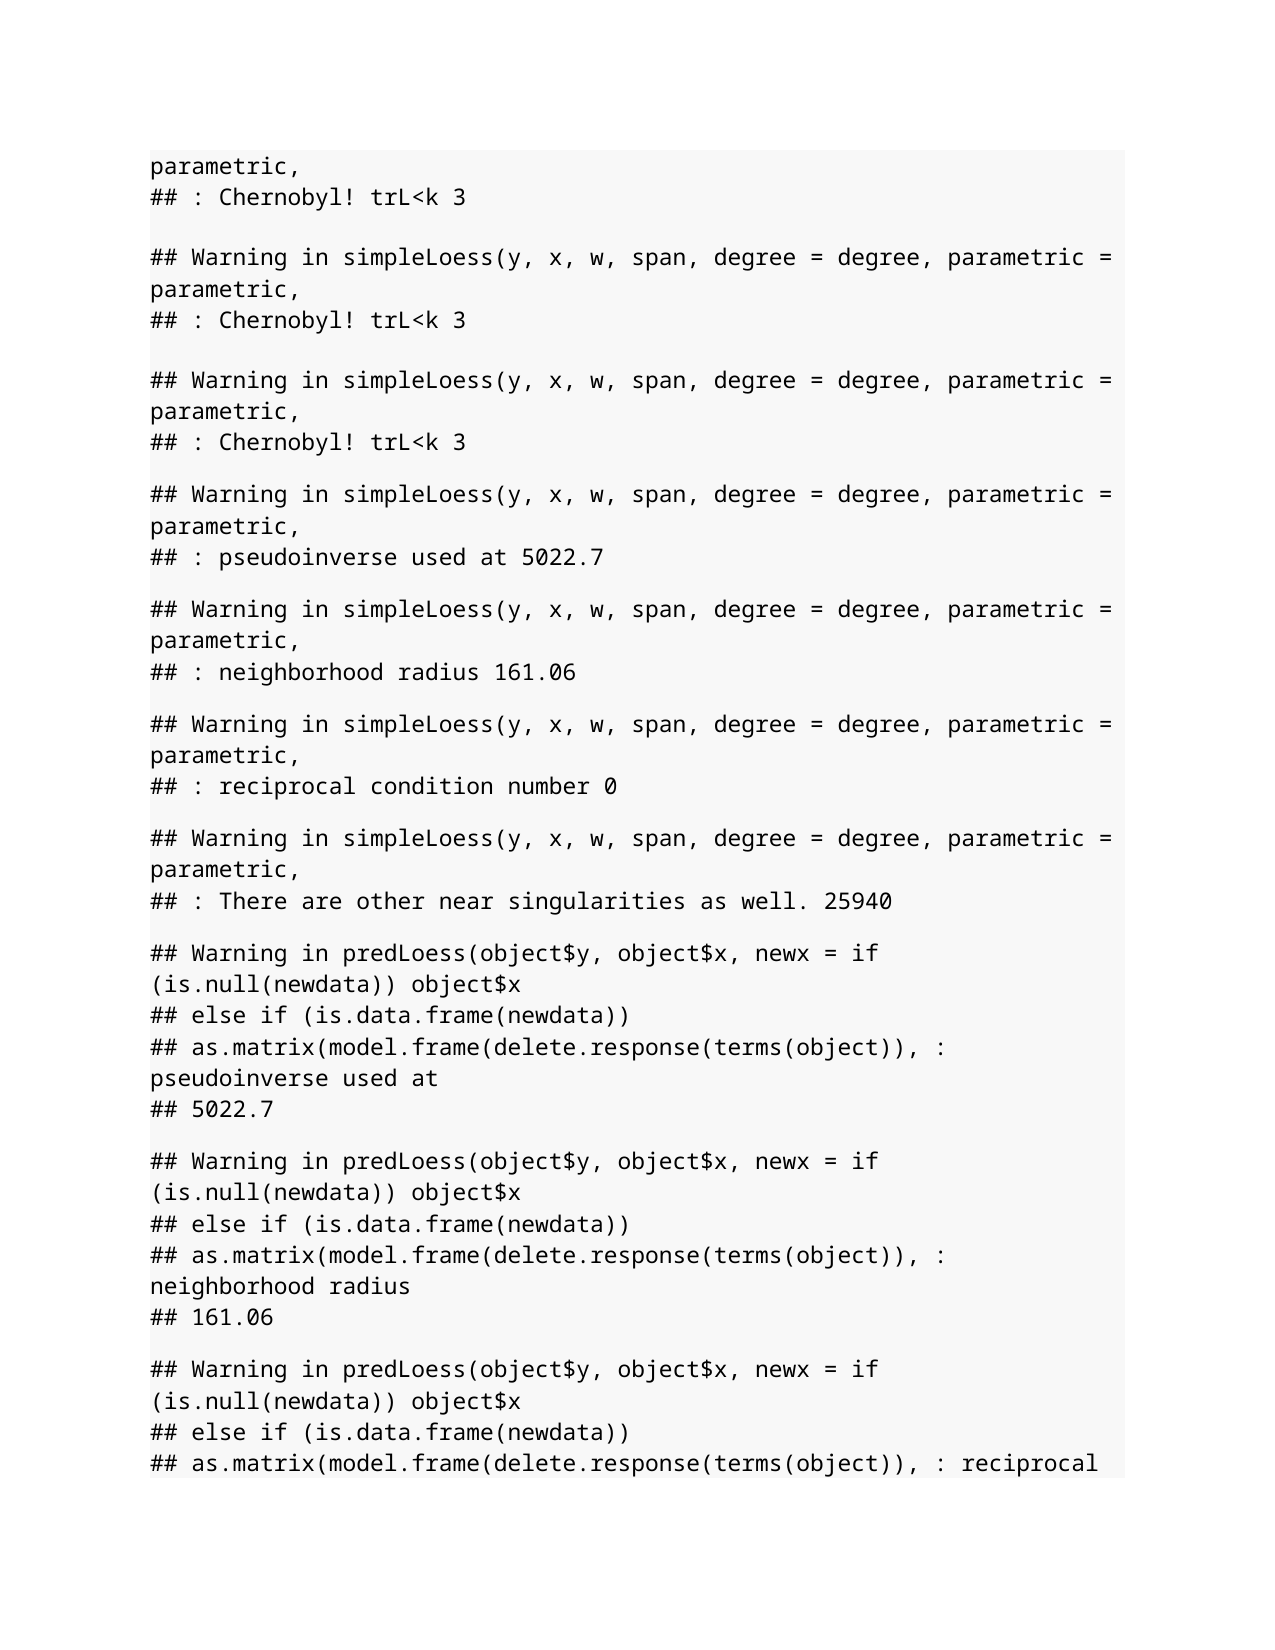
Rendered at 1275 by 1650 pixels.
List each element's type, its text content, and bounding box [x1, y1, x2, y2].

text ## Warning in simpleLoess(y, x, w, span, degree = degree, parametric = parametric, ## : neighborhood radius 161.06 [150, 593, 1125, 687]
text ## Warning in predLoess(object$y, object$x, newx = if (is.null(newdata)) object$x ## else if (is.data.frame(newdata)) ## as.matrix(model.frame(delete.response(terms(object)), : pseudoinverse used at ## 5022.7 [150, 937, 1125, 1124]
text ## Warning in simpleLoess(y, x, w, span, degree = degree, parametric = parametric, ## : reciprocal condition number 0 [150, 707, 1125, 801]
text ## Warning in simpleLoess(y, x, w, span, degree = degree, parametric = parametric, ## : pseudoinverse used at 5022.7 [150, 478, 1125, 572]
text ## Warning in predLoess(object$y, object$x, newx = if (is.null(newdata)) object$x ## else if (is.data.frame(newdata)) ## as.matrix(model.frame(delete.response(terms(object)), : neighborhood radius ## 161.06 [150, 1145, 1125, 1332]
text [150, 150, 1125, 457]
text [150, 1353, 1125, 1478]
text ## Warning in simpleLoess(y, x, w, span, degree = degree, parametric = parametric, ## : There are other near singularities as well. 25940 [150, 822, 1125, 916]
